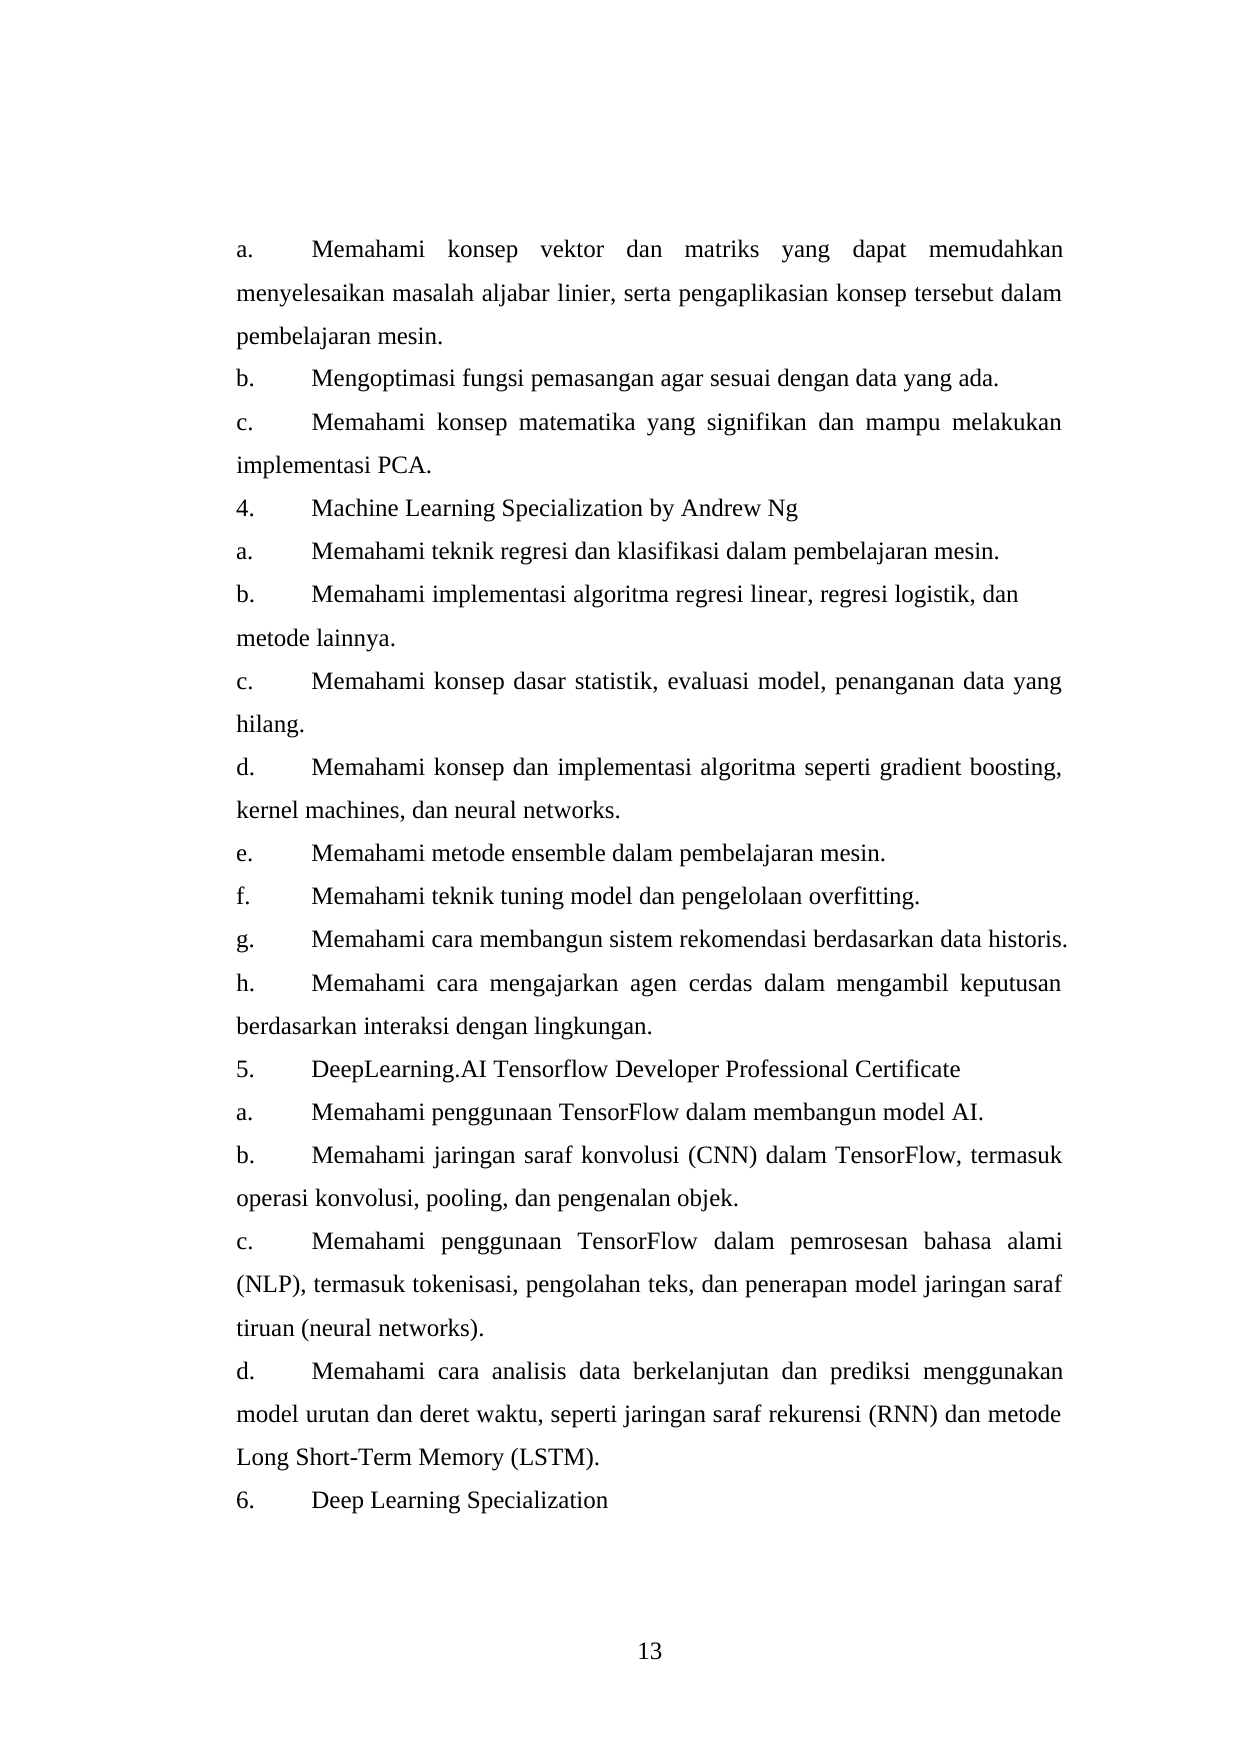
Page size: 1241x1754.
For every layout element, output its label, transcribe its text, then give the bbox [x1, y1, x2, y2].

list Memahami metode ensemble dalam pembelajaran mesin. [236, 838, 1096, 867]
list Memahami penggunaan TensorFlow dalam membangun model AI. [236, 1097, 1096, 1126]
list Memahami konsep vektor dan matriks yang dapat memudahkan menyelesaikan masalah aljabar linier, serta pengaplikasian konsep tersebut dalam pembelajaran mesin. [236, 234, 1063, 349]
list Memahami cara membangun sistem rekomendasi berdasarkan data historis. [236, 924, 1096, 953]
list Memahami cara mengajarkan agen cerdas dalam mengambil keputusan berdasarkan interaksi dengan lingkungan. [236, 968, 1063, 1039]
list Machine Learning Specialization by Andrew Ng [236, 493, 1096, 522]
list DeepLearning.AI Tensorflow Developer Professional Certificate [236, 1054, 1096, 1083]
list Mengoptimasi fungsi pemasangan agar sesuai dengan data yang ada. [236, 364, 1096, 392]
list Memahami penggunaan TensorFlow dalam pemrosesan bahasa alami (NLP), termasuk tokenisasi, pengolahan teks, dan penerapan model jaringan saraf tiruan (neural networks). [236, 1226, 1063, 1341]
list Memahami implementasi algoritma regresi linear, regresi logistik, dan metode lainnya. [236, 579, 1063, 651]
list Memahami konsep matematika yang signifikan dan mampu melakukan implementasi PCA. [236, 407, 1063, 479]
list Memahami cara analisis data berkelanjutan dan prediksi menggunakan model urutan dan deret waktu, seperti jaringan saraf rekurensi (RNN) dan metode Long Short-Term Memory (LSTM). [236, 1356, 1063, 1471]
list Memahami teknik regresi dan klasifikasi dalam pembelajaran mesin. [236, 536, 1096, 565]
list Memahami teknik tuning model dan pengelolaan overfitting. [236, 881, 1096, 910]
list Deep Learning Specialization [236, 1485, 1096, 1514]
list Memahami konsep dan implementasi algoritma seperti gradient boosting, kernel machines, dan neural networks. [236, 752, 1063, 824]
list Memahami jaringan saraf konvolusi (CNN) dalam TensorFlow, termasuk operasi konvolusi, pooling, dan pengenalan objek. [236, 1140, 1063, 1212]
list Memahami konsep dasar statistik, evaluasi model, penanganan data yang hilang. [236, 666, 1063, 738]
